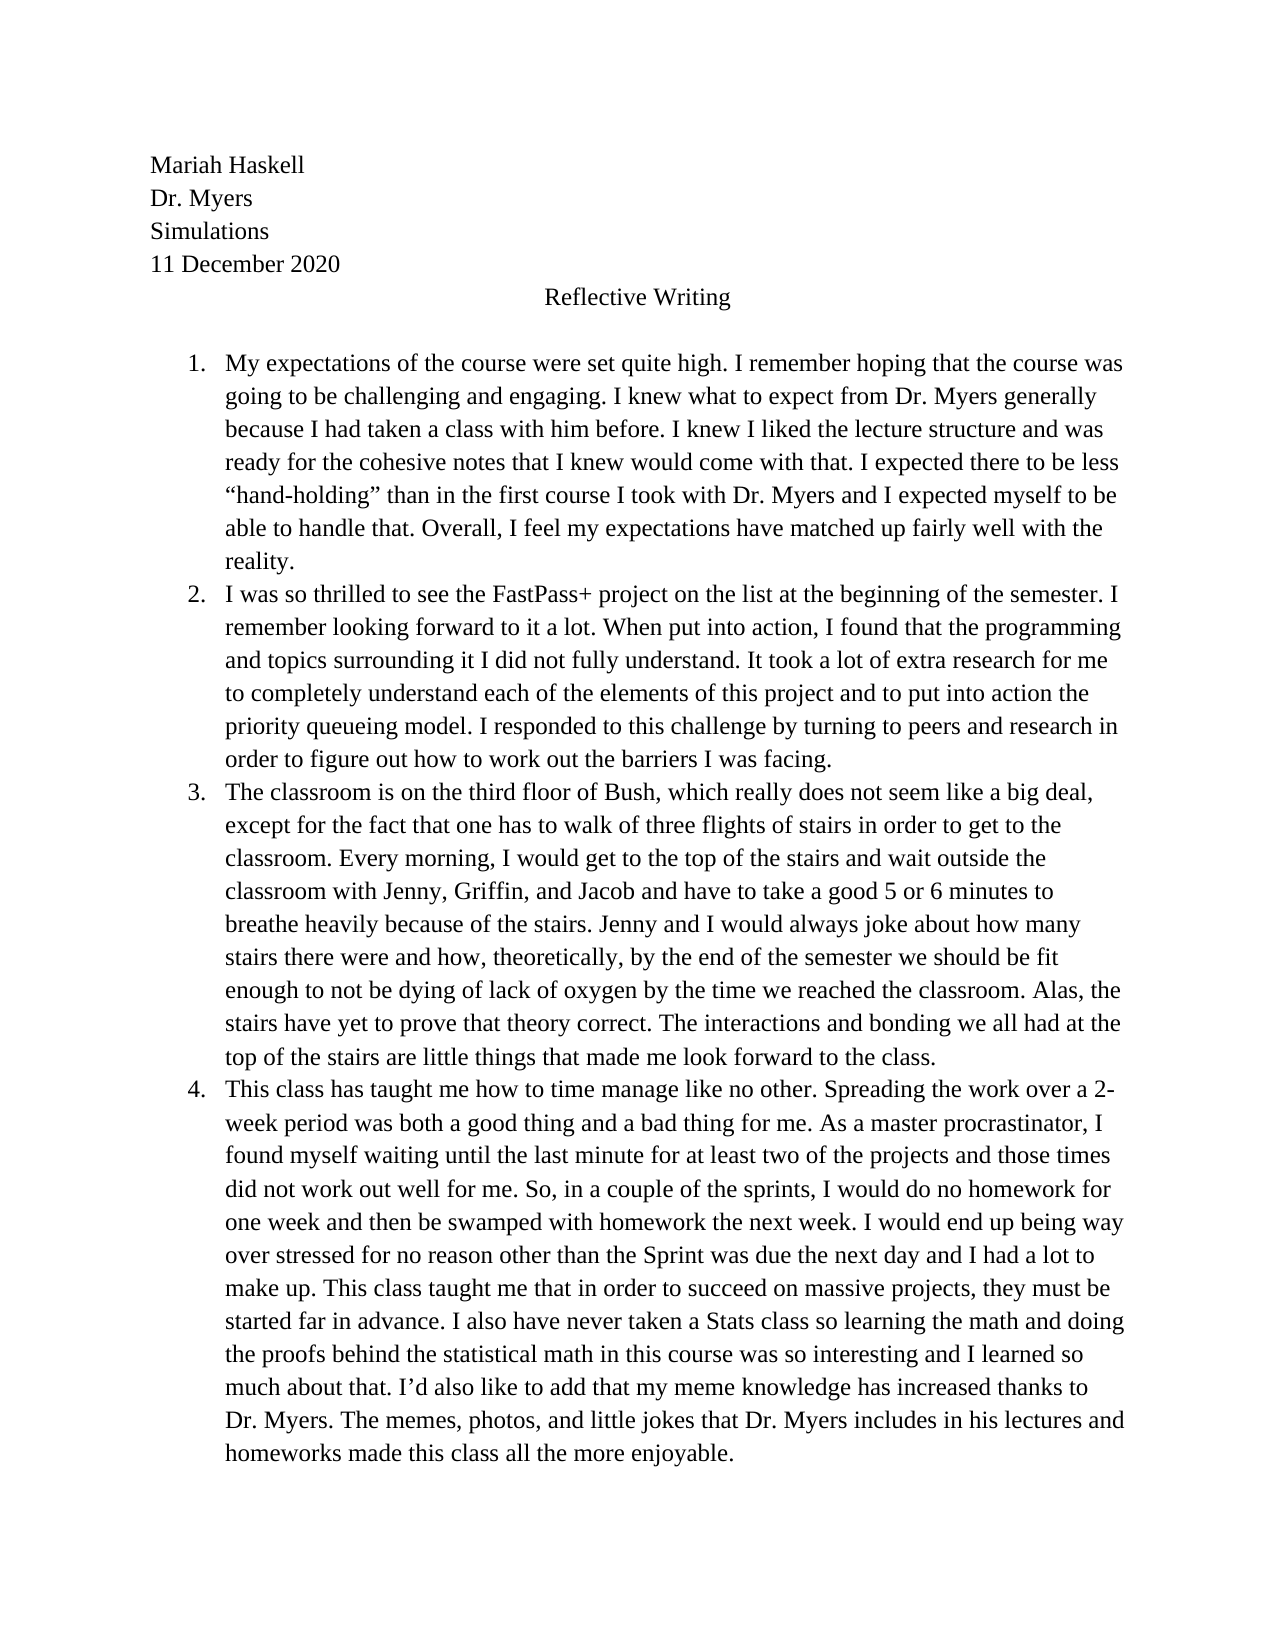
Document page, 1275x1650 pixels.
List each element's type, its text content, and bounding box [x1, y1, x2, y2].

text Mariah Haskell [150, 150, 1125, 179]
text Reflective Writing [150, 282, 1125, 311]
list My expectations of the course were set quite high. I remember hoping that the course was going to be challenging and engaging. I knew what to expect from Dr. Myers generally because I had taken a class with him before. I knew I liked the lecture structure and was ready for the cohesive notes that I knew would come with that. I expected there to be less “hand-holding” than in the first course I took with Dr. Myers and I expected myself to be able to handle that. Overall, I feel my expectations have matched up fairly well with the reality. [187, 348, 1125, 575]
text Simulations [150, 216, 1125, 245]
list The classroom is on the third floor of Bush, which really does not seem like a big deal, except for the fact that one has to walk of three flights of stairs in order to get to the classroom. Every morning, I would get to the top of the stairs and wait outside the classroom with Jenny, Griffin, and Jacob and have to take a good 5 or 6 minutes to breathe heavily because of the stairs. Jenny and I would always joke about how many stairs there were and how, theoretically, by the end of the semester we should be fit enough to not be dying of lack of oxygen by the time we reached the classroom. Alas, the stairs have yet to prove that theory correct. The interactions and bonding we all had at the top of the stairs are little things that made me look forward to the class. [187, 777, 1125, 1070]
text 11 December 2020 [150, 249, 1125, 278]
list This class has taught me how to time manage like no other. Spreading the work over a 2-week period was both a good thing and a bad thing for me. As a master procrastinator, I found myself waiting until the last minute for at least two of the projects and those times did not work out well for me. So, in a couple of the sprints, I would do no homework for one week and then be swamped with homework the next week. I would end up being way over stressed for no reason other than the Sprint was due the next day and I had a lot to make up. This class taught me that in order to succeed on massive projects, they must be started far in advance. I also have never taken a Stats class so learning the math and doing the proofs behind the statistical math in this course was so interesting and I learned so much about that. I’d also like to add that my meme knowledge has increased thanks to Dr. Myers. The memes, photos, and little jokes that Dr. Myers includes in his lectures and homeworks made this class all the more enjoyable. [187, 1074, 1125, 1467]
text Dr. Myers [150, 183, 1125, 212]
list I was so thrilled to see the FastPass+ project on the list at the beginning of the semester. I remember looking forward to it a lot. When put into action, I found that the programming and topics surrounding it I did not fully understand. It took a lot of extra research for me to completely understand each of the elements of this project and to put into action the priority queueing model. I responded to this challenge by turning to peers and research in order to figure out how to work out the barriers I was facing. [187, 579, 1125, 773]
